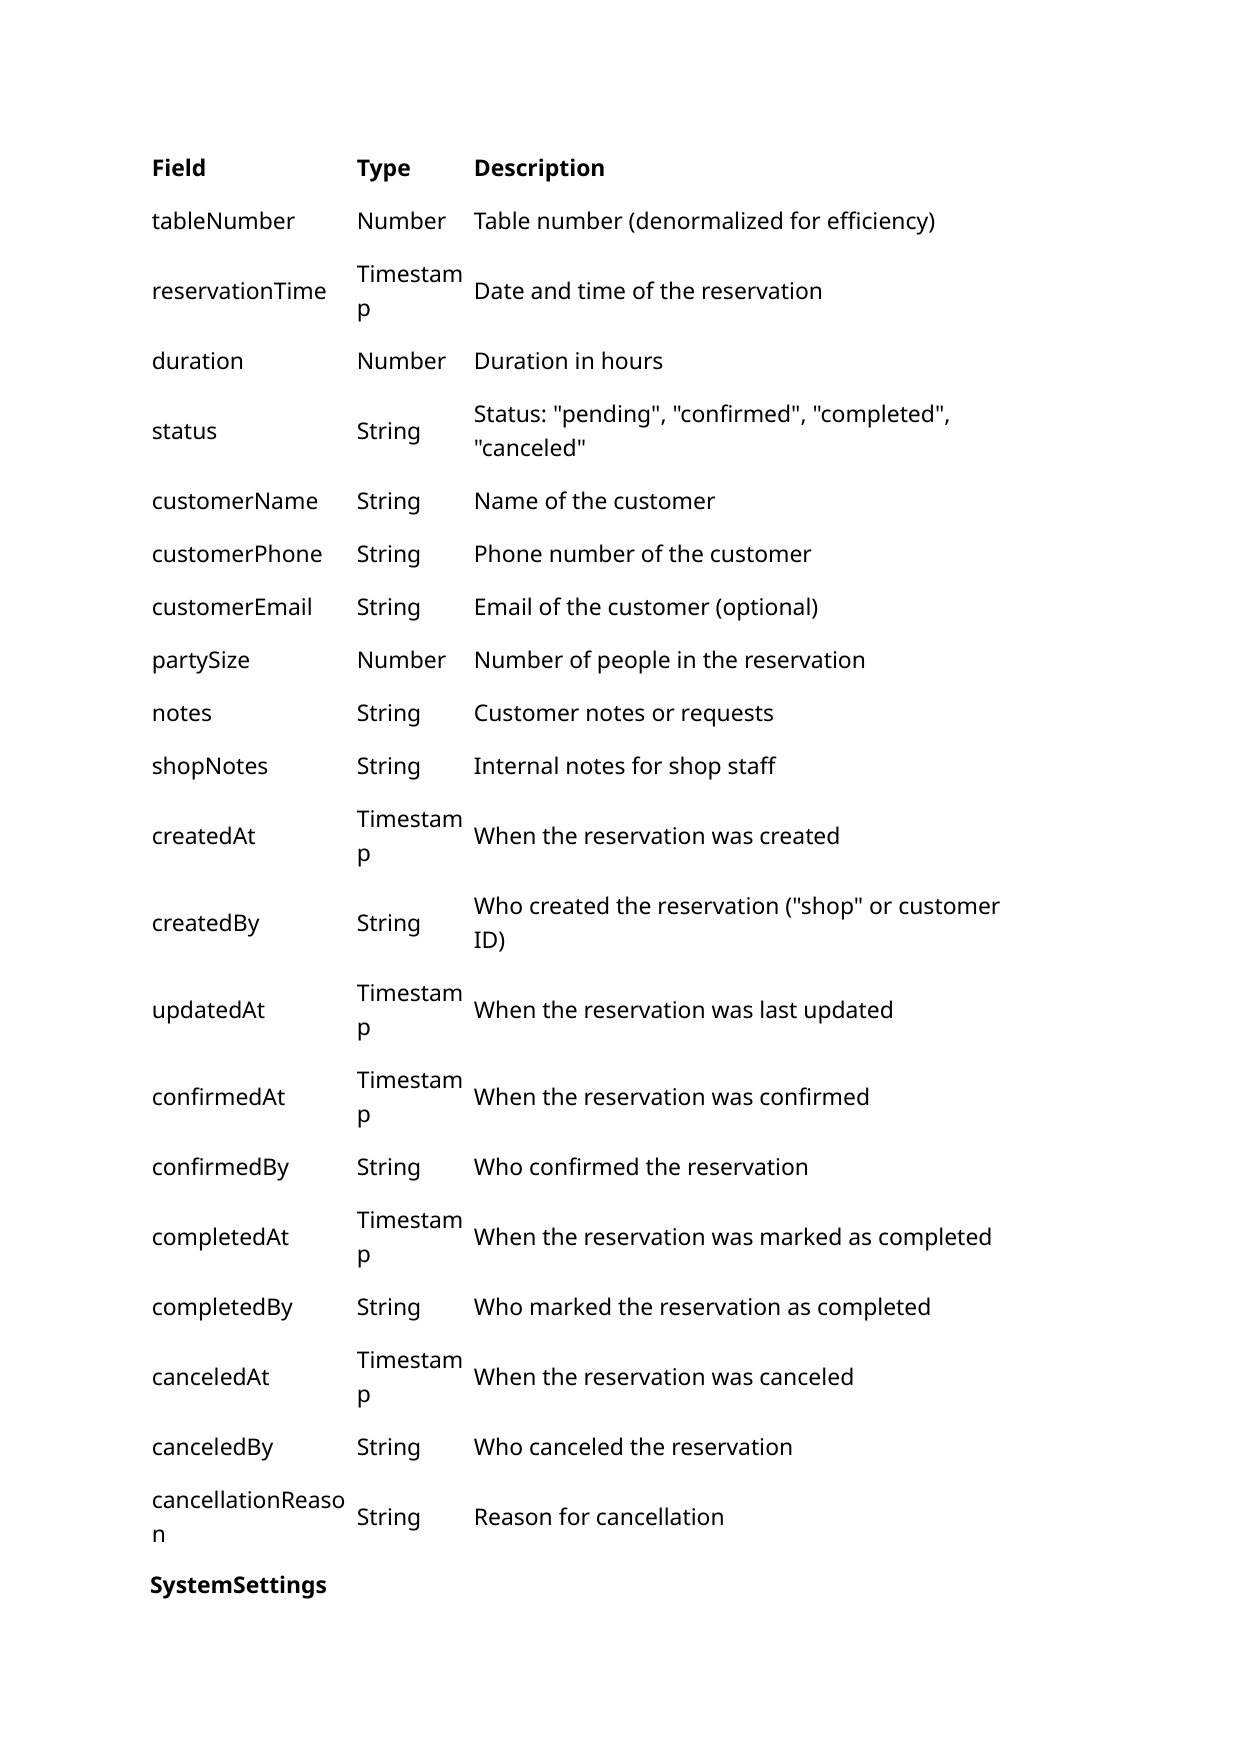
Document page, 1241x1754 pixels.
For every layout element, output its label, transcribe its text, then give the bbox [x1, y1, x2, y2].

table_cell Who confirmed the reservation [472, 1149, 1028, 1202]
text SystemSettings [150, 1569, 1090, 1601]
table_cell Who canceled the reservation [472, 1429, 1028, 1482]
table_cell Name of the customer [472, 483, 1028, 536]
table_cell shopNotes [150, 749, 355, 802]
table_cell duration [150, 343, 355, 396]
table_cell Table number (denormalized for efficiency) [472, 203, 1028, 256]
table_cell When the reservation was last updated [472, 976, 1028, 1062]
table_cell String [355, 1289, 472, 1342]
table_cell String [355, 1483, 472, 1569]
table_cell String [355, 483, 472, 536]
table_cell Timestamp [355, 1063, 472, 1149]
table_cell customerPhone [150, 536, 355, 589]
table_cell Reason for cancellation [472, 1483, 1028, 1569]
table_cell tableNumber [150, 203, 355, 256]
table_cell createdAt [150, 802, 355, 889]
table_cell Customer notes or requests [472, 696, 1028, 749]
table_cell Email of the customer (optional) [472, 589, 1028, 642]
table_header Type [355, 150, 472, 203]
table_cell String [355, 589, 472, 642]
table_cell Who created the reservation ("shop" or customer ID) [472, 889, 1028, 976]
table_cell String [355, 889, 472, 976]
table_cell cancellationReason [150, 1483, 355, 1569]
table_cell Date and time of the reservation [472, 256, 1028, 343]
table_cell String [355, 1429, 472, 1482]
table_cell Number of people in the reservation [472, 643, 1028, 696]
table_cell String [355, 749, 472, 802]
table_cell customerName [150, 483, 355, 536]
table_cell Number [355, 203, 472, 256]
table_cell confirmedAt [150, 1063, 355, 1149]
table_cell Phone number of the customer [472, 536, 1028, 589]
table_cell customerEmail [150, 589, 355, 642]
table_cell createdBy [150, 889, 355, 976]
table_cell Internal notes for shop staff [472, 749, 1028, 802]
table_cell Number [355, 643, 472, 696]
table_header Description [472, 150, 1028, 203]
table_cell String [355, 536, 472, 589]
table_cell Number [355, 343, 472, 396]
table_cell Timestamp [355, 1343, 472, 1429]
table_cell When the reservation was created [472, 802, 1028, 889]
table_cell confirmedBy [150, 1149, 355, 1202]
table_cell When the reservation was canceled [472, 1343, 1028, 1429]
table_cell updatedAt [150, 976, 355, 1062]
table_cell String [355, 1149, 472, 1202]
table_cell Timestamp [355, 976, 472, 1062]
table_cell Who marked the reservation as completed [472, 1289, 1028, 1342]
table_cell status [150, 396, 355, 483]
table_cell Status: "pending", "confirmed", "completed", "canceled" [472, 396, 1028, 483]
table_cell Duration in hours [472, 343, 1028, 396]
table_cell canceledBy [150, 1429, 355, 1482]
table_cell Timestamp [355, 802, 472, 889]
table_cell canceledAt [150, 1343, 355, 1429]
table_cell completedAt [150, 1203, 355, 1289]
table_cell completedBy [150, 1289, 355, 1342]
table_cell When the reservation was confirmed [472, 1063, 1028, 1149]
table_cell Timestamp [355, 1203, 472, 1289]
table_cell String [355, 696, 472, 749]
table_cell String [355, 396, 472, 483]
table_cell notes [150, 696, 355, 749]
table_cell When the reservation was marked as completed [472, 1203, 1028, 1289]
table_cell Timestamp [355, 256, 472, 343]
table_header Field [150, 150, 355, 203]
table_cell reservationTime [150, 256, 355, 343]
table_cell partySize [150, 643, 355, 696]
